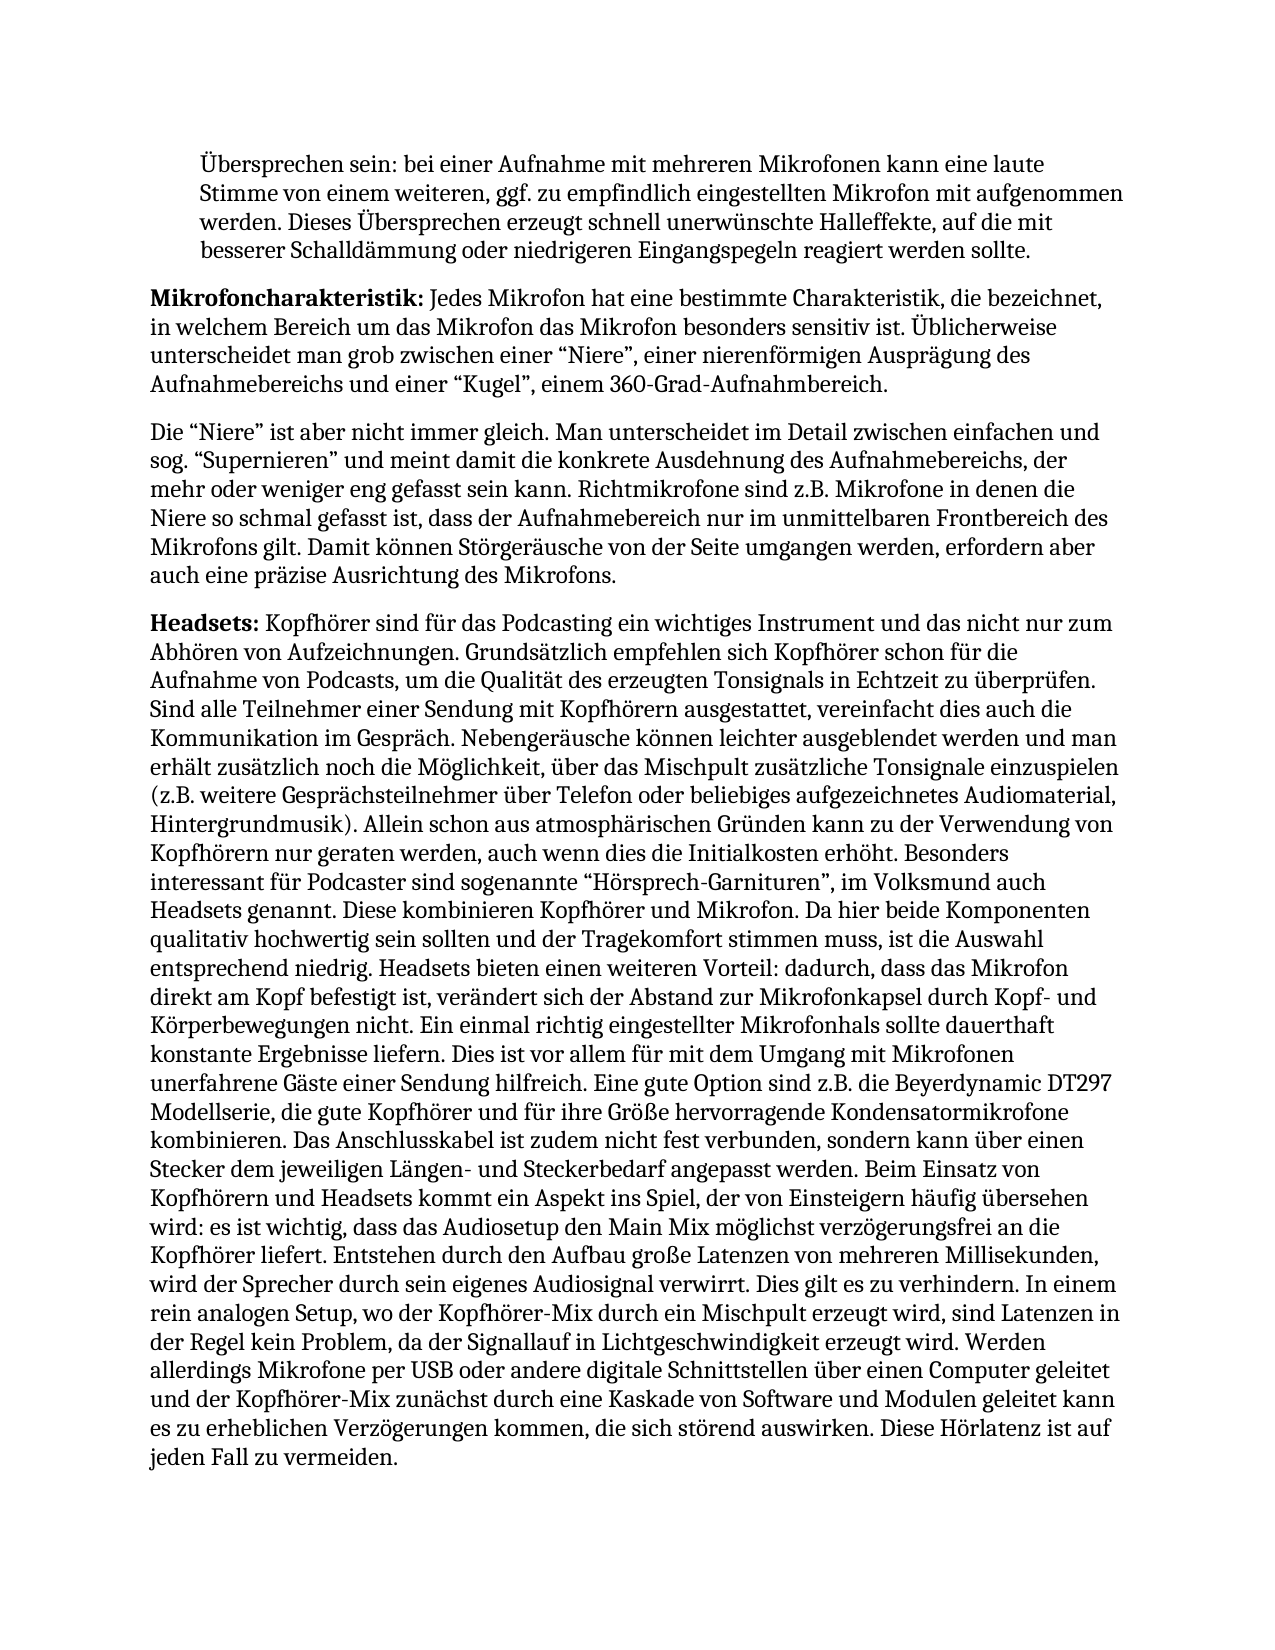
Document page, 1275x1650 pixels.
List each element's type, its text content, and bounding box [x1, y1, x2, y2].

text Die “Niere” ist aber nicht immer gleich. Man unterscheidet im Detail zwischen einfachen und sog. “Supernieren” und meint damit die konkrete Ausdehnung des Aufnahmebereichs, der mehr oder weniger eng gefasst sein kann. Richtmikrofone sind z.B. Mikrofone in denen die Niere so schmal gefasst ist, dass der Aufnahmebereich nur im unmittelbaren Frontbereich des Mikrofons gilt. Damit können Störgeräusche von der Seite umgangen werden, erfordern aber auch eine präzise Ausrichtung des Mikrofons. [150, 417, 1125, 590]
text Mikrofoncharakteristik: Jedes Mikrofon hat eine bestimmte Charakteristik, die bezeichnet, in welchem Bereich um das Mikrofon das Mikrofon besonders sensitiv ist. Üblicherweise unterscheidet man grob zwischen einer “Niere”, einer nierenförmigen Ausprägung des Aufnahmebereichs und einer “Kugel”, einem 360-Grad-Aufnahmbereich. [150, 284, 1125, 399]
